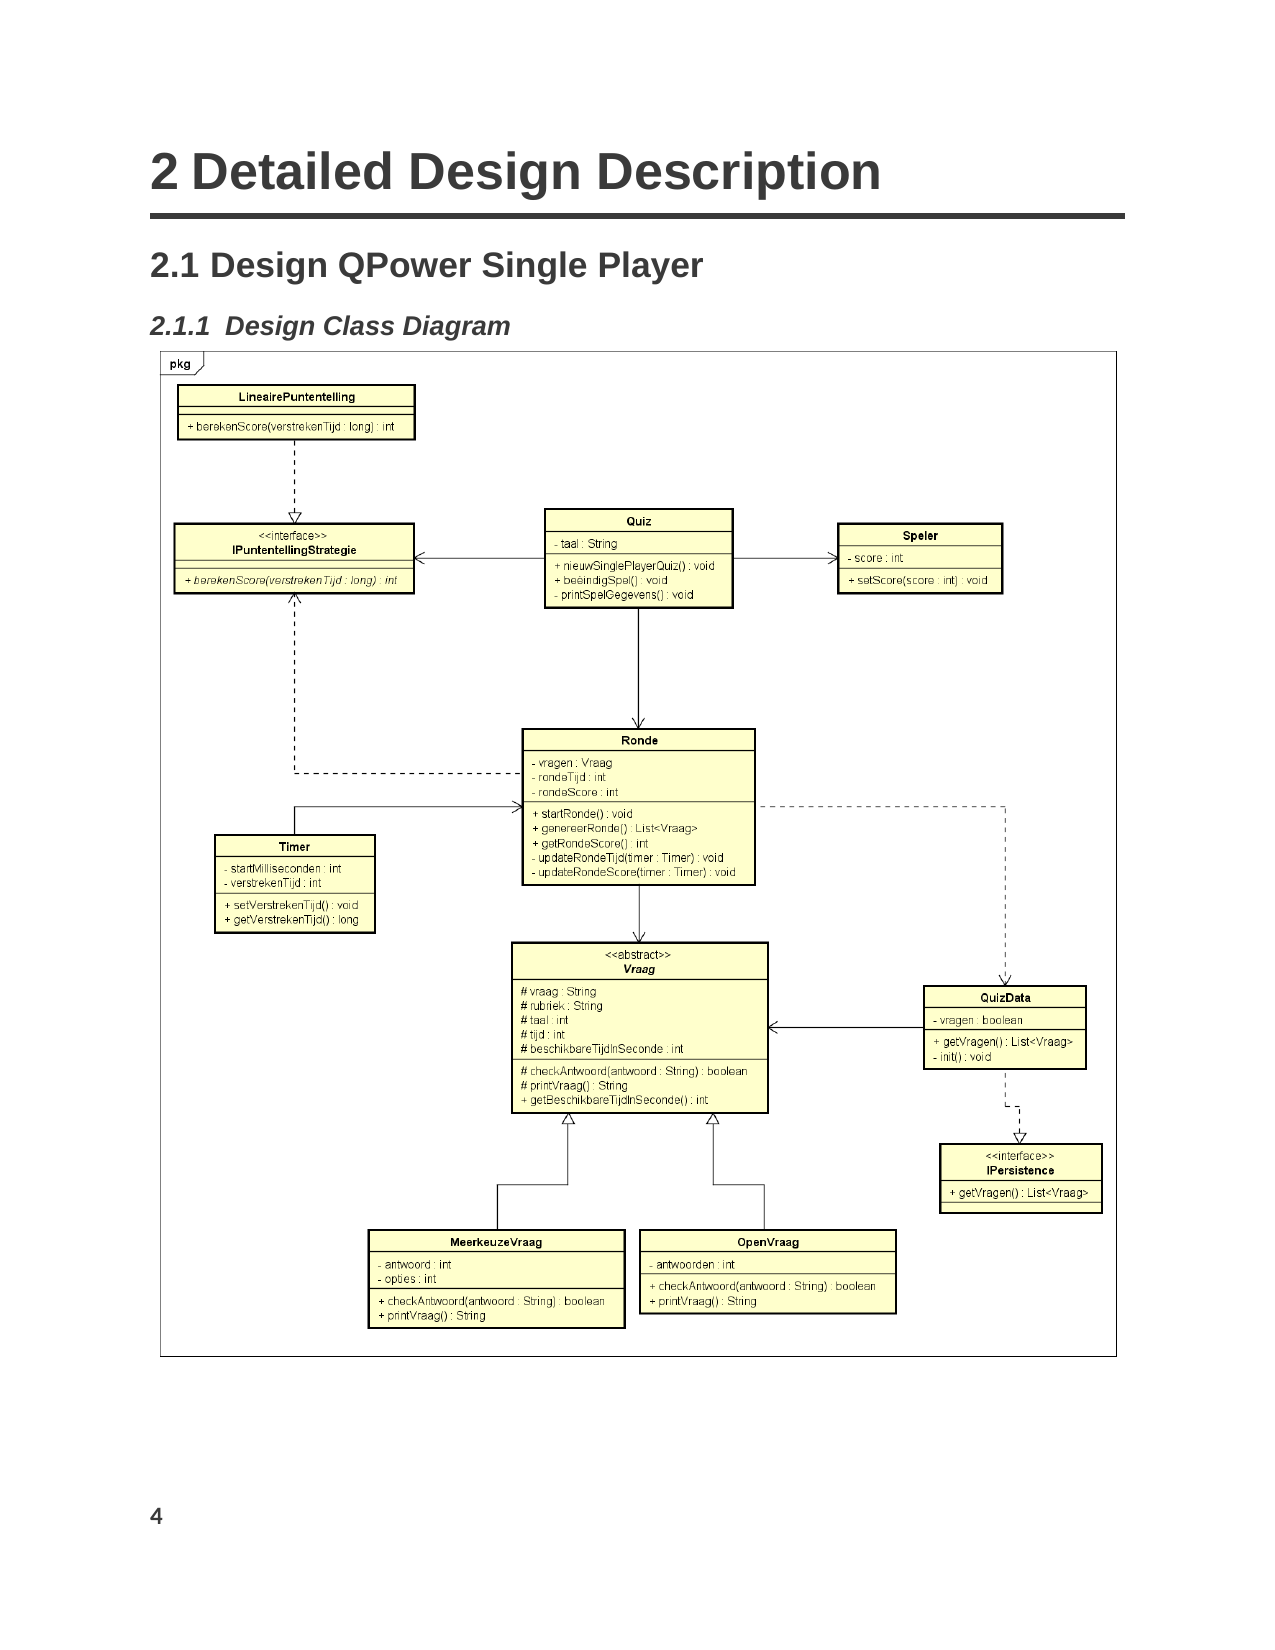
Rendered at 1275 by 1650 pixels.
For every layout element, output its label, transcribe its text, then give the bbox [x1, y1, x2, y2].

subtitle Design QPower Single Player [150, 244, 1125, 285]
picture [150, 341, 1125, 1366]
subtitle Detailed Design Description [150, 141, 1125, 213]
subtitle Design Class Diagram [150, 310, 1125, 341]
